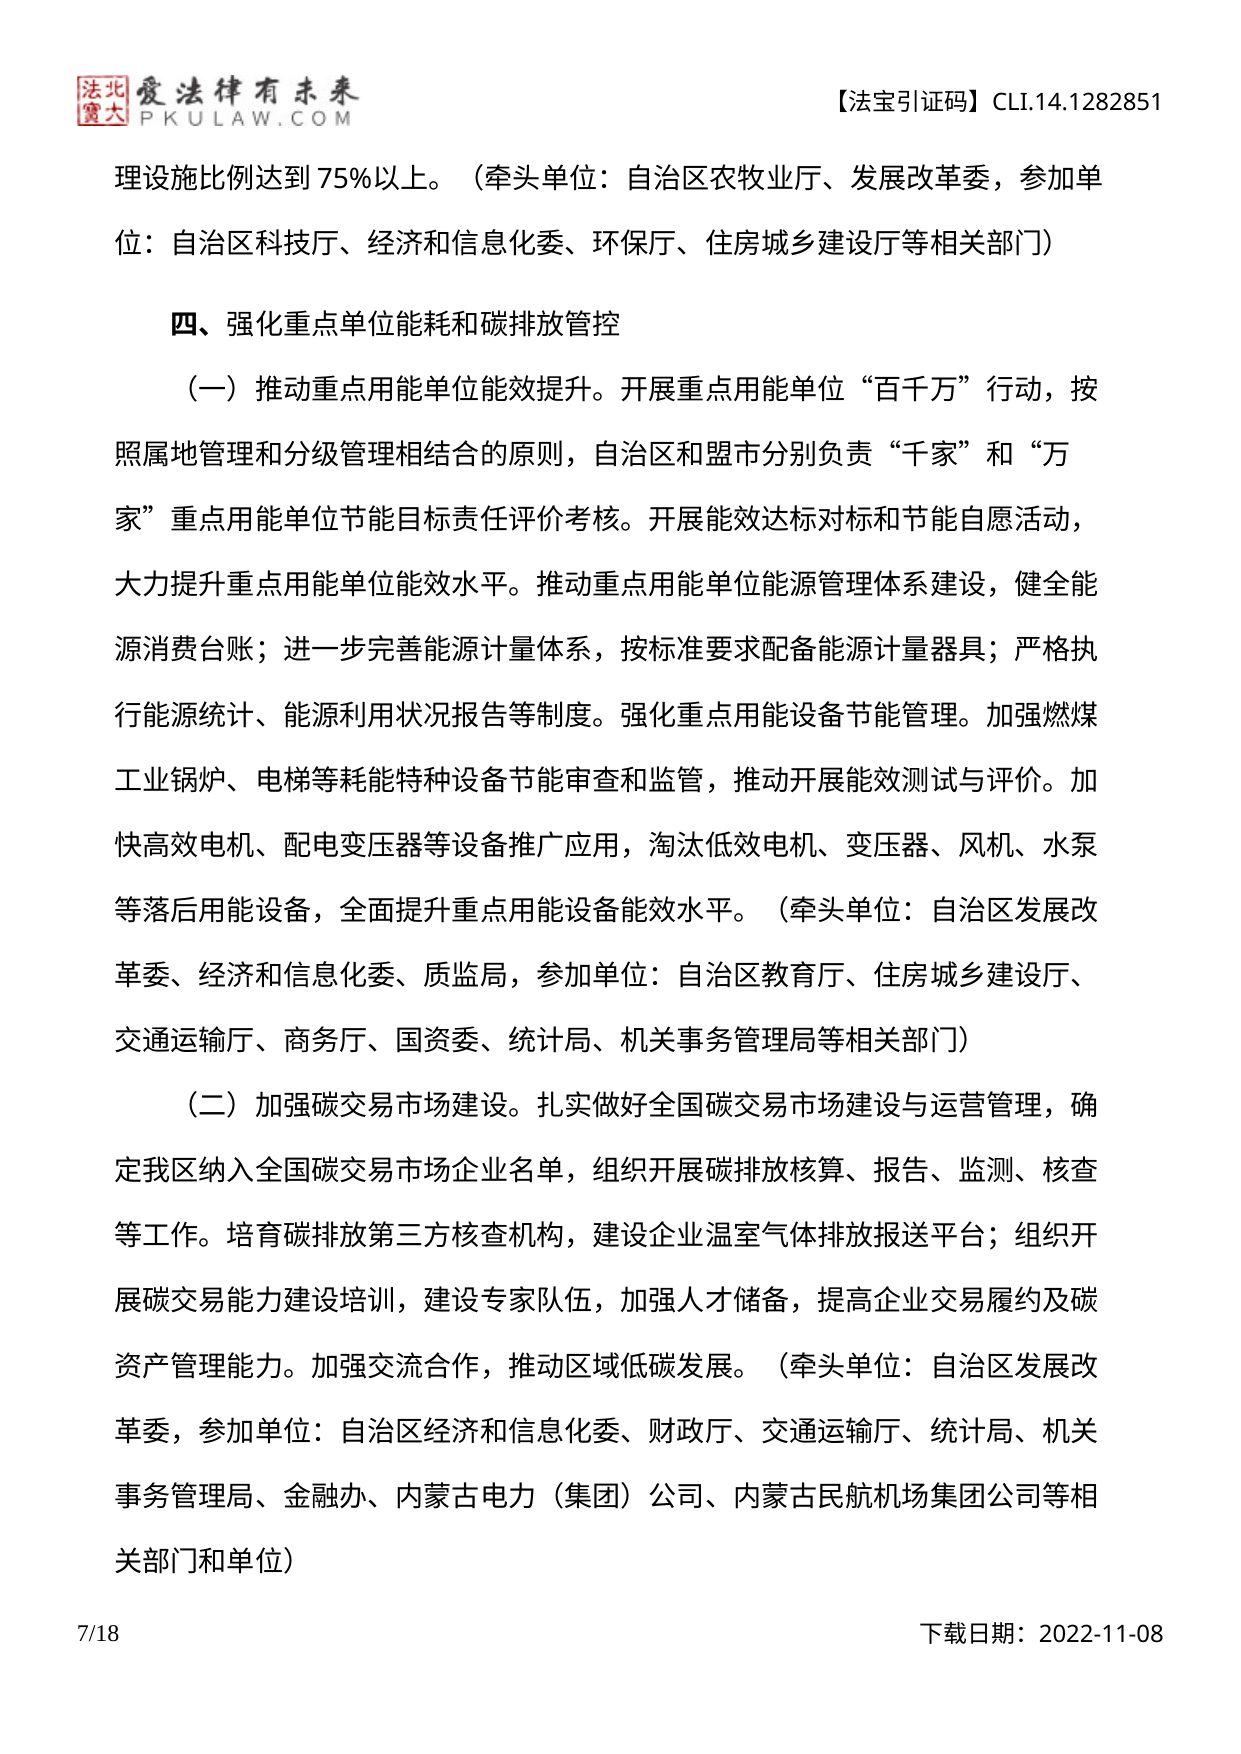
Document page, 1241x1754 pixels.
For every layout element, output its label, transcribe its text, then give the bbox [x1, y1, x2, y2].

picture [76, 75, 361, 126]
text 四、强化重点单位能耗和碳排放管控 （一）推动重点用能单位能效提升。开展重点用能单位“百千万”行动，按照属地管理和分级管理相结合的原则，自治区和盟市分别负责“千家”和“万家”重点用能单位节能目标责任评价考核。开展能效达标对标和节能自愿活动，大力提升重点用能单位能效水平。推动重点用能单位能源管理体系建设，健全能源消费台账；进一步完善能源计量体系，按标准要求配备能源计量器具；严格执行能源统计、能源利用状况报告等制度。强化重点用能设备节能管理。加强燃煤工业锅炉、电梯等耗能特种设备节能审查和监管，推动开展能效测试与评价。加快高效电机、配电变压器等设备推广应用，淘汰低效电机、变压器、风机、水泵等落后用能设备，全面提升重点用能设备能效水平。（牵头单位：自治区发展改革委、经济和信息化委、质监局，参加单位：自治区教育厅、住房城乡建设厅、交通运输厅、商务厅、国资委、统计局、机关事务管理局等相关部门） （二）加强碳交易市场建设。扎实做好全国碳交易市场建设与运营管理，确定我区纳入全国碳交易市场企业名单，组织开展碳排放核算、报告、监测、核查等工作。培育碳排放第三方核查机构，建设企业温室气体排放报送平台；组织开展碳交易能力建设培训，建设专家队伍，加强人才储备，提高企业交易履约及碳资产管理能力。加强交流合作，推动区域低碳发展。（牵头单位：自治区发展改革委，参加单位：自治区经济和信息化委、财政厅、交通运输厅、统计局、机关事务管理局、金融办、内蒙古电力（集团）公司、内蒙古民航机场集团公司等相关部门和单位） [114, 302, 1126, 1579]
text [114, 156, 1126, 262]
